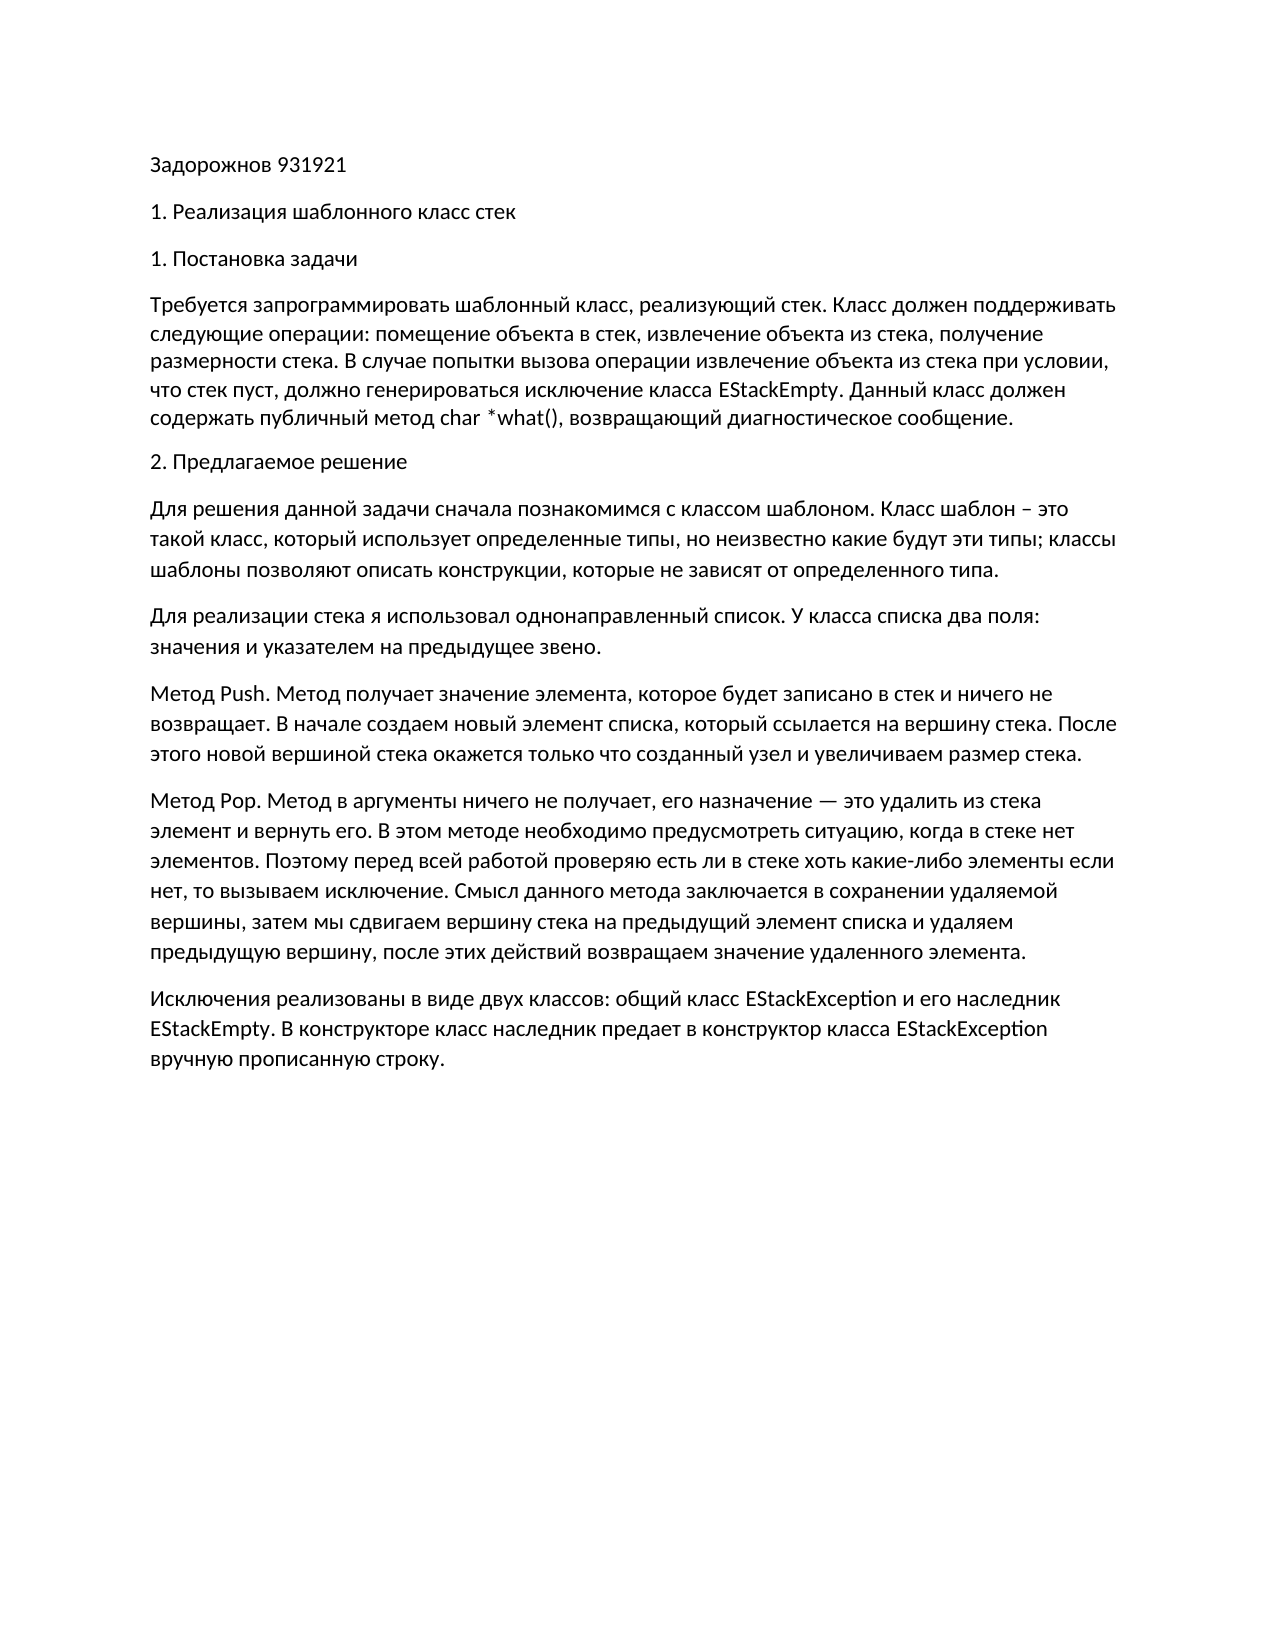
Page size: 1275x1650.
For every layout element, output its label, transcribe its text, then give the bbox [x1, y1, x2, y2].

text Для реализации стека я использовал однонаправленный список. У класса списка два поля: значения и указателем на предыдущее звено. [150, 602, 1125, 660]
text Исключения реализованы в виде двух классов: общий класс EStackException и его наследник EStackEmpty. В конструкторе класс наследник предает в конструктор класса EStackException вручную прописанную строку. [150, 984, 1125, 1072]
text Метод Pop. Метод в аргументы ничего не получает, его назначение — это удалить из стека элемент и вернуть его. В этом методе необходимо предусмотреть ситуацию, когда в стеке нет элементов. Поэтому перед всей работой проверяю есть ли в стеке хоть какие-либо элементы если нет, то вызываем исключение. Смысл данного метода заключается в сохранении удаляемой вершины, затем мы сдвигаем вершину стека на предыдущий элемент списка и удаляем предыдущую вершину, после этих действий возвращаем значение удаленного элемента. [150, 786, 1125, 965]
text Для решения данной задачи сначала познакомимся с классом шаблоном. Класс шаблон – это такой класс, который использует определенные типы, но неизвестно какие будут эти типы; классы шаблоны позволяют описать конструкции, которые не зависят от определенного типа. [150, 494, 1125, 583]
text Метод Push. Метод получает значение элемента, которое будет записано в стек и ничего не возвращает. В начале создаем новый элемент списка, который ссылается на вершину стека. После этого новой вершиной стека окажется только что созданный узел и увеличиваем размер стека. [150, 679, 1125, 767]
text 1. Реализация шаблонного класс стек [150, 197, 1125, 225]
text 2. Предлагаемое решение [150, 447, 1125, 475]
text 1. Постановка задачи [150, 244, 1125, 272]
text Требуется запрограммировать шаблонный класс, реализующий стек. Класс должен поддерживать следующие операции: помещение объекта в стек, извлечение объекта из стека, получение размерности стека. В случае попытки вызова операции извлечение объекта из стека при условии, что стек пуст, должно генерироваться исключение класса EStackEmpty. Данный класс должен содержать публичный метод char *what(), возвращающий диагностическое сообщение. [150, 291, 1125, 431]
text Задорожнов 931921 [150, 150, 1125, 178]
